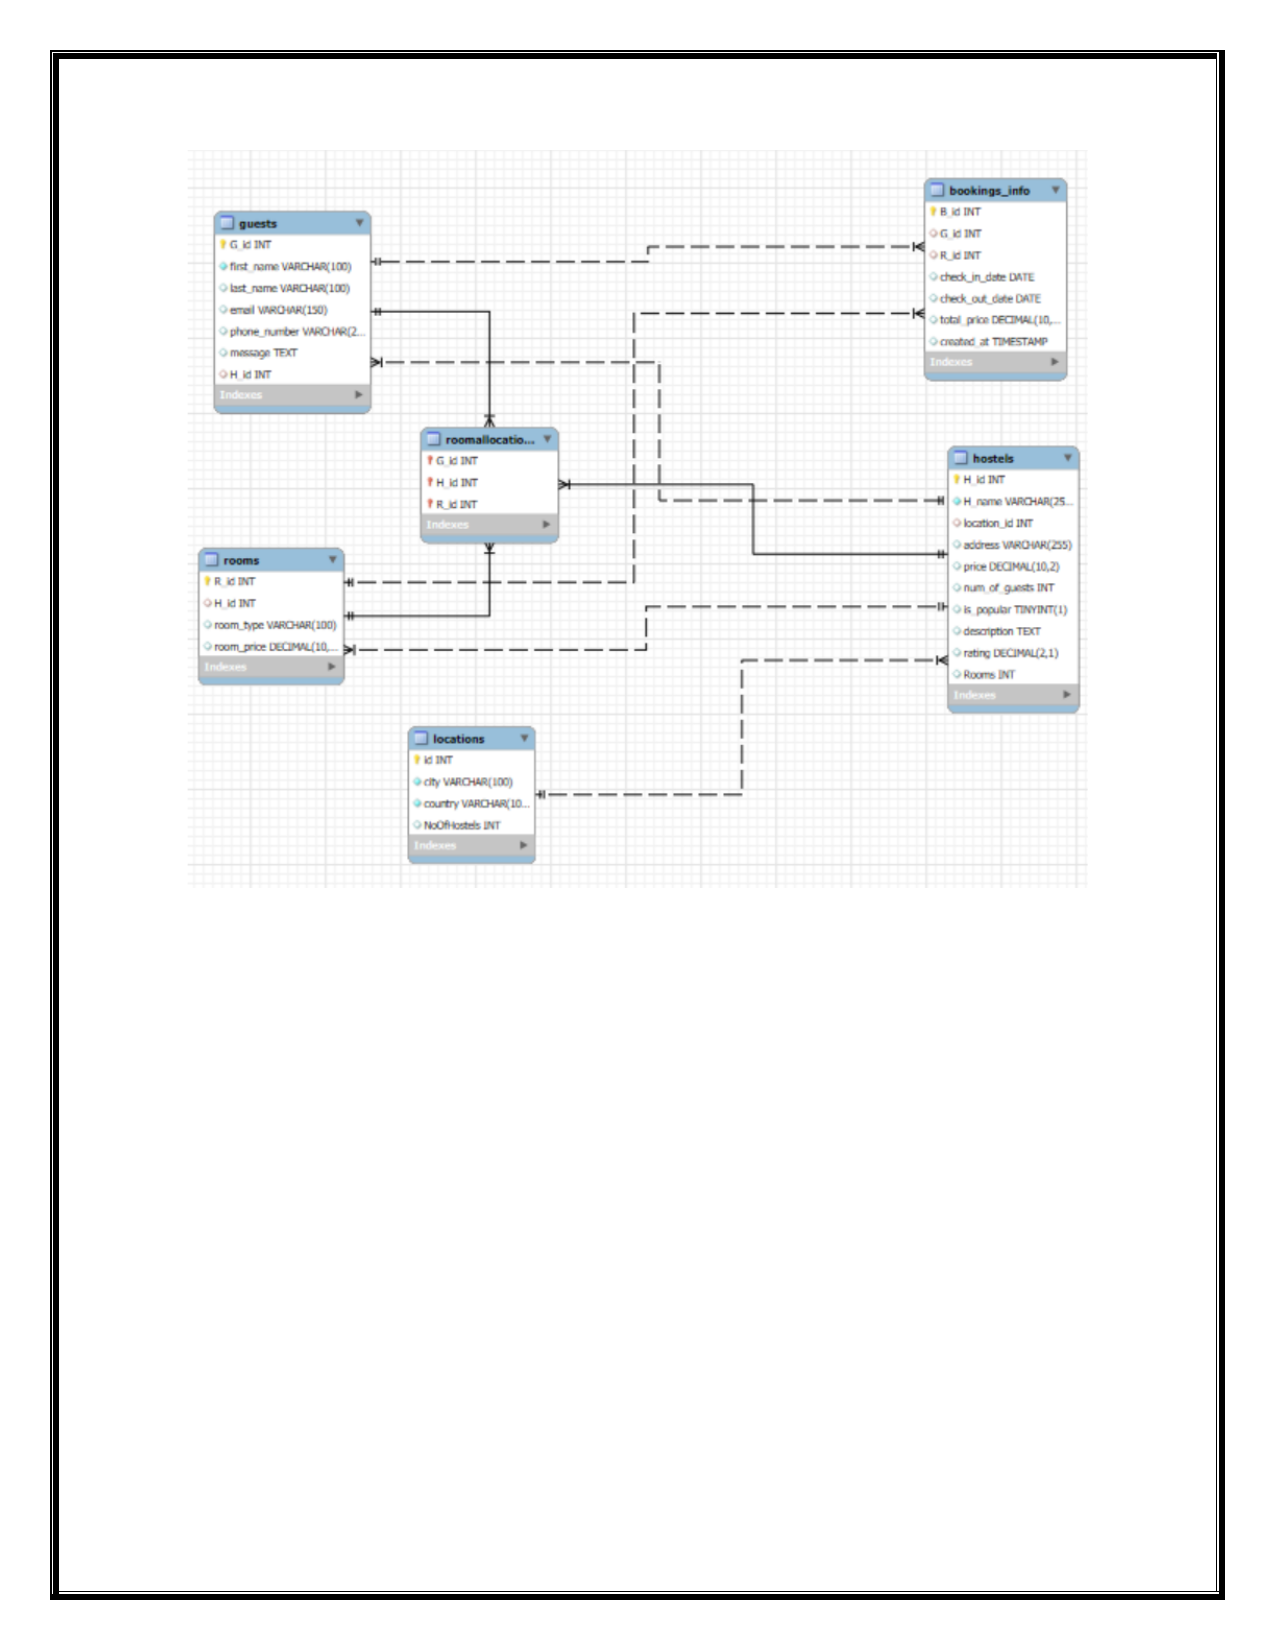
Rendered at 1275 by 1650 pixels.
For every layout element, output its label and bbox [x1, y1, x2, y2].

picture [187, 150, 1088, 888]
